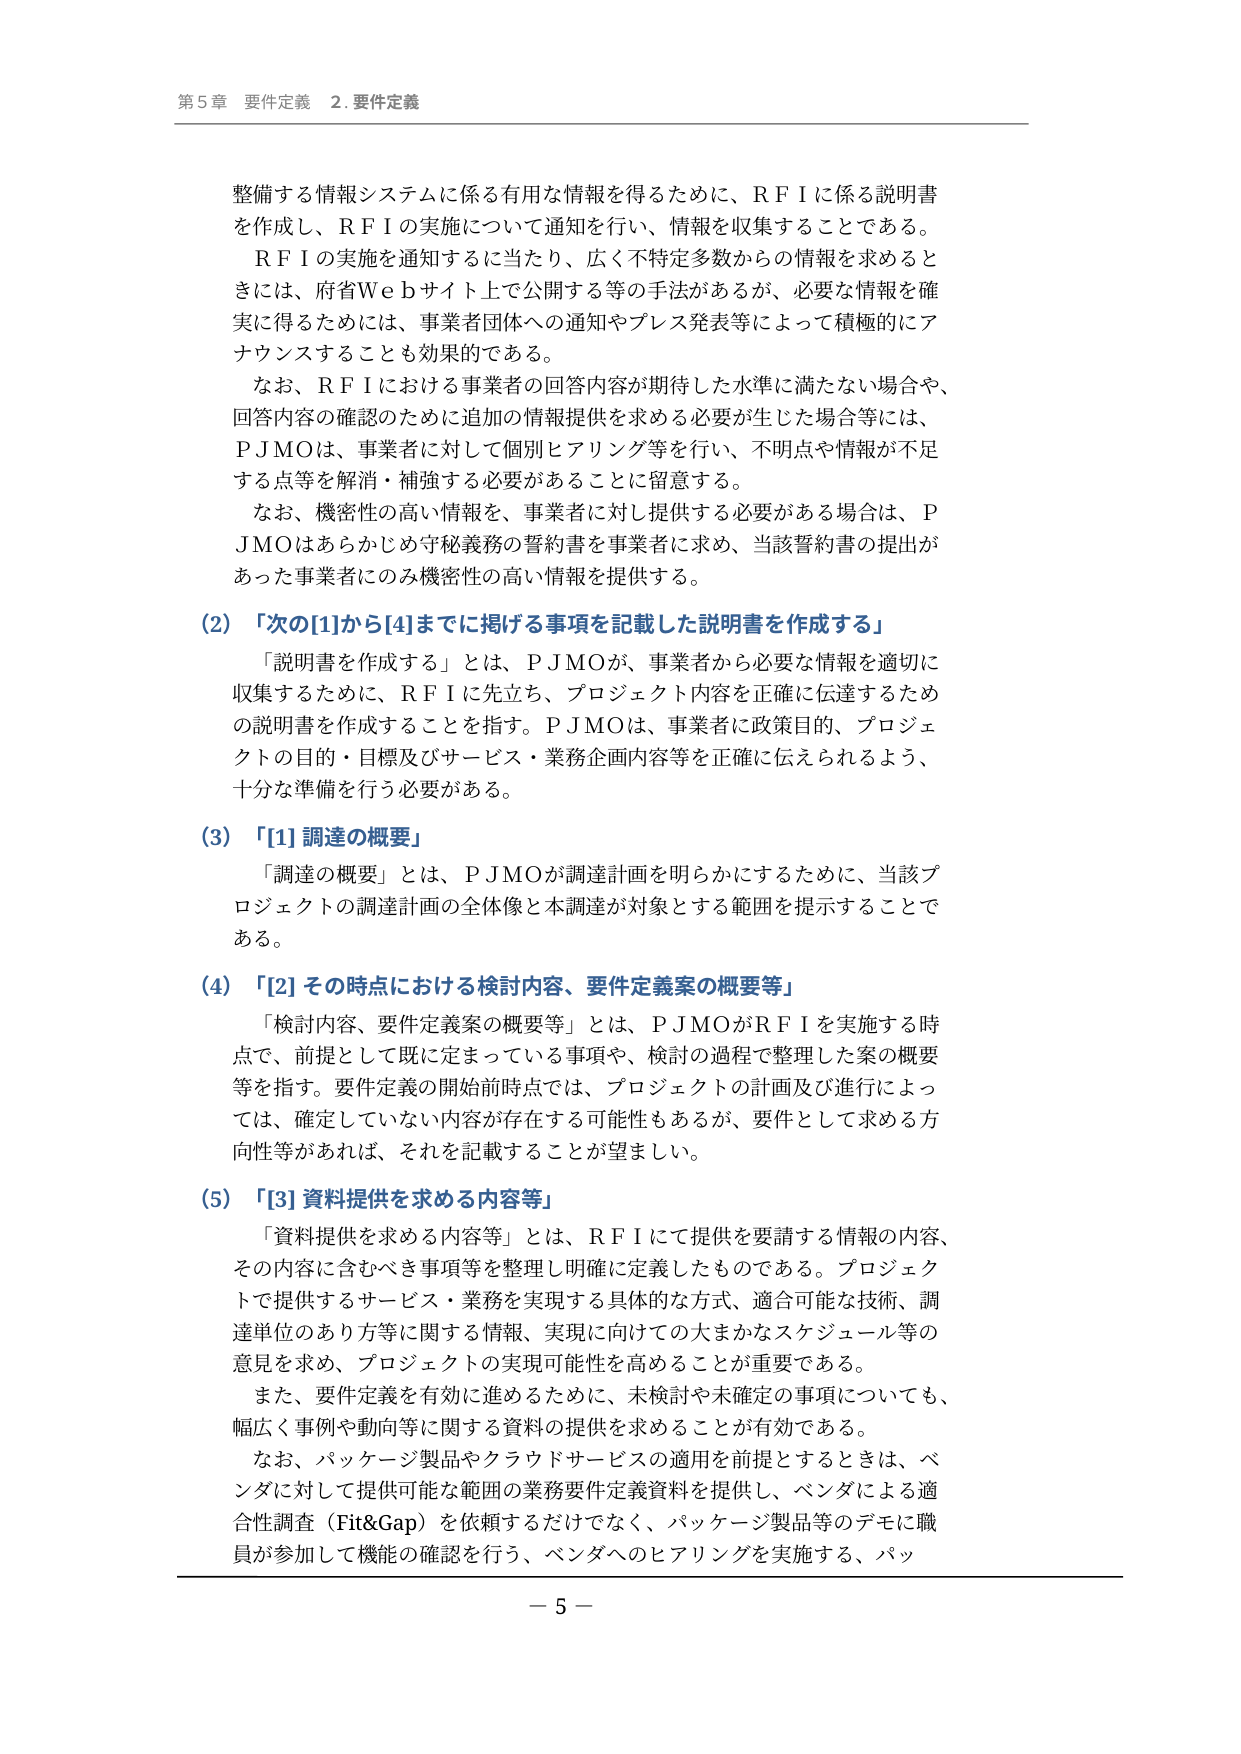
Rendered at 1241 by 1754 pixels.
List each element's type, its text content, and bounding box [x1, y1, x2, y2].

subtitle 「[1] 調達の概要」 [188, 820, 945, 851]
text 「説明書を作成する」とは、ＰＪＭＯが、事業者から必要な情報を適切に収集するために、ＲＦＩに先立ち、プロジェクト内容を正確に伝達するための説明書を作成することを指す。ＰＪＭＯは、事業者に政策目的、プロジェクトの目的・目標及びサービス・業務企画内容等を正確に伝えられるよう、十分な準備を行う必要がある。 [232, 645, 945, 804]
subtitle 「次の[1]から[4]までに掲げる事項を記載した説明書を作成する」 [188, 607, 945, 639]
text また、要件定義を有効に進めるために、未検討や未確定の事項についても、幅広く事例や動向等に関する資料の提供を求めることが有効である。 [232, 1379, 945, 1442]
subtitle 「[3] 資料提供を求める内容等」 [188, 1182, 945, 1213]
text 「検討内容、要件定義案の概要等」とは、ＰＪＭＯがＲＦＩを実施する時点で、前提として既に定まっている事項や、検討の過程で整理した案の概要等を指す。要件定義の開始前時点では、プロジェクトの計画及び進行によっては、確定していない内容が存在する可能性もあるが、要件として求める方向性等があれば、それを記載することが望ましい。 [232, 1007, 945, 1166]
text 「調達の概要」とは、ＰＪＭＯが調達計画を明らかにするために、当該プロジェクトの調達計画の全体像と本調達が対象とする範囲を提示することである。 [232, 858, 945, 953]
text ＲＦＩの実施を通知するに当たり、広く不特定多数からの情報を求めるときには、府省Ｗｅｂサイト上で公開する等の手法があるが、必要な情報を確実に得るためには、事業者団体への通知やプレス発表等によって積極的にアナウンスすることも効果的である。 [232, 242, 945, 369]
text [232, 1442, 945, 1569]
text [232, 178, 945, 242]
text 「資料提供を求める内容等」とは、ＲＦＩにて提供を要請する情報の内容、その内容に含むべき事項等を整理し明確に定義したものである。プロジェクトで提供するサービス・業務を実現する具体的な方式、適合可能な技術、調達単位のあり方等に関する情報、実現に向けての大まかなスケジュール等の意見を求め、プロジェクトの実現可能性を高めることが重要である。 [232, 1220, 945, 1379]
text なお、機密性の高い情報を、事業者に対し提供する必要がある場合は、ＰＪＭＯはあらかじめ守秘義務の誓約書を事業者に求め、当該誓約書の提出があった事業者にのみ機密性の高い情報を提供する。 [232, 496, 945, 591]
subtitle 「[2] その時点における検討内容、要件定義案の概要等」 [188, 969, 945, 1001]
text なお、ＲＦＩにおける事業者の回答内容が期待した水準に満たない場合や、回答内容の確認のために追加の情報提供を求める必要が生じた場合等には、ＰＪＭＯは、事業者に対して個別ヒアリング等を行い、不明点や情報が不足する点等を解消・補強する必要があることに留意する。 [232, 369, 945, 496]
